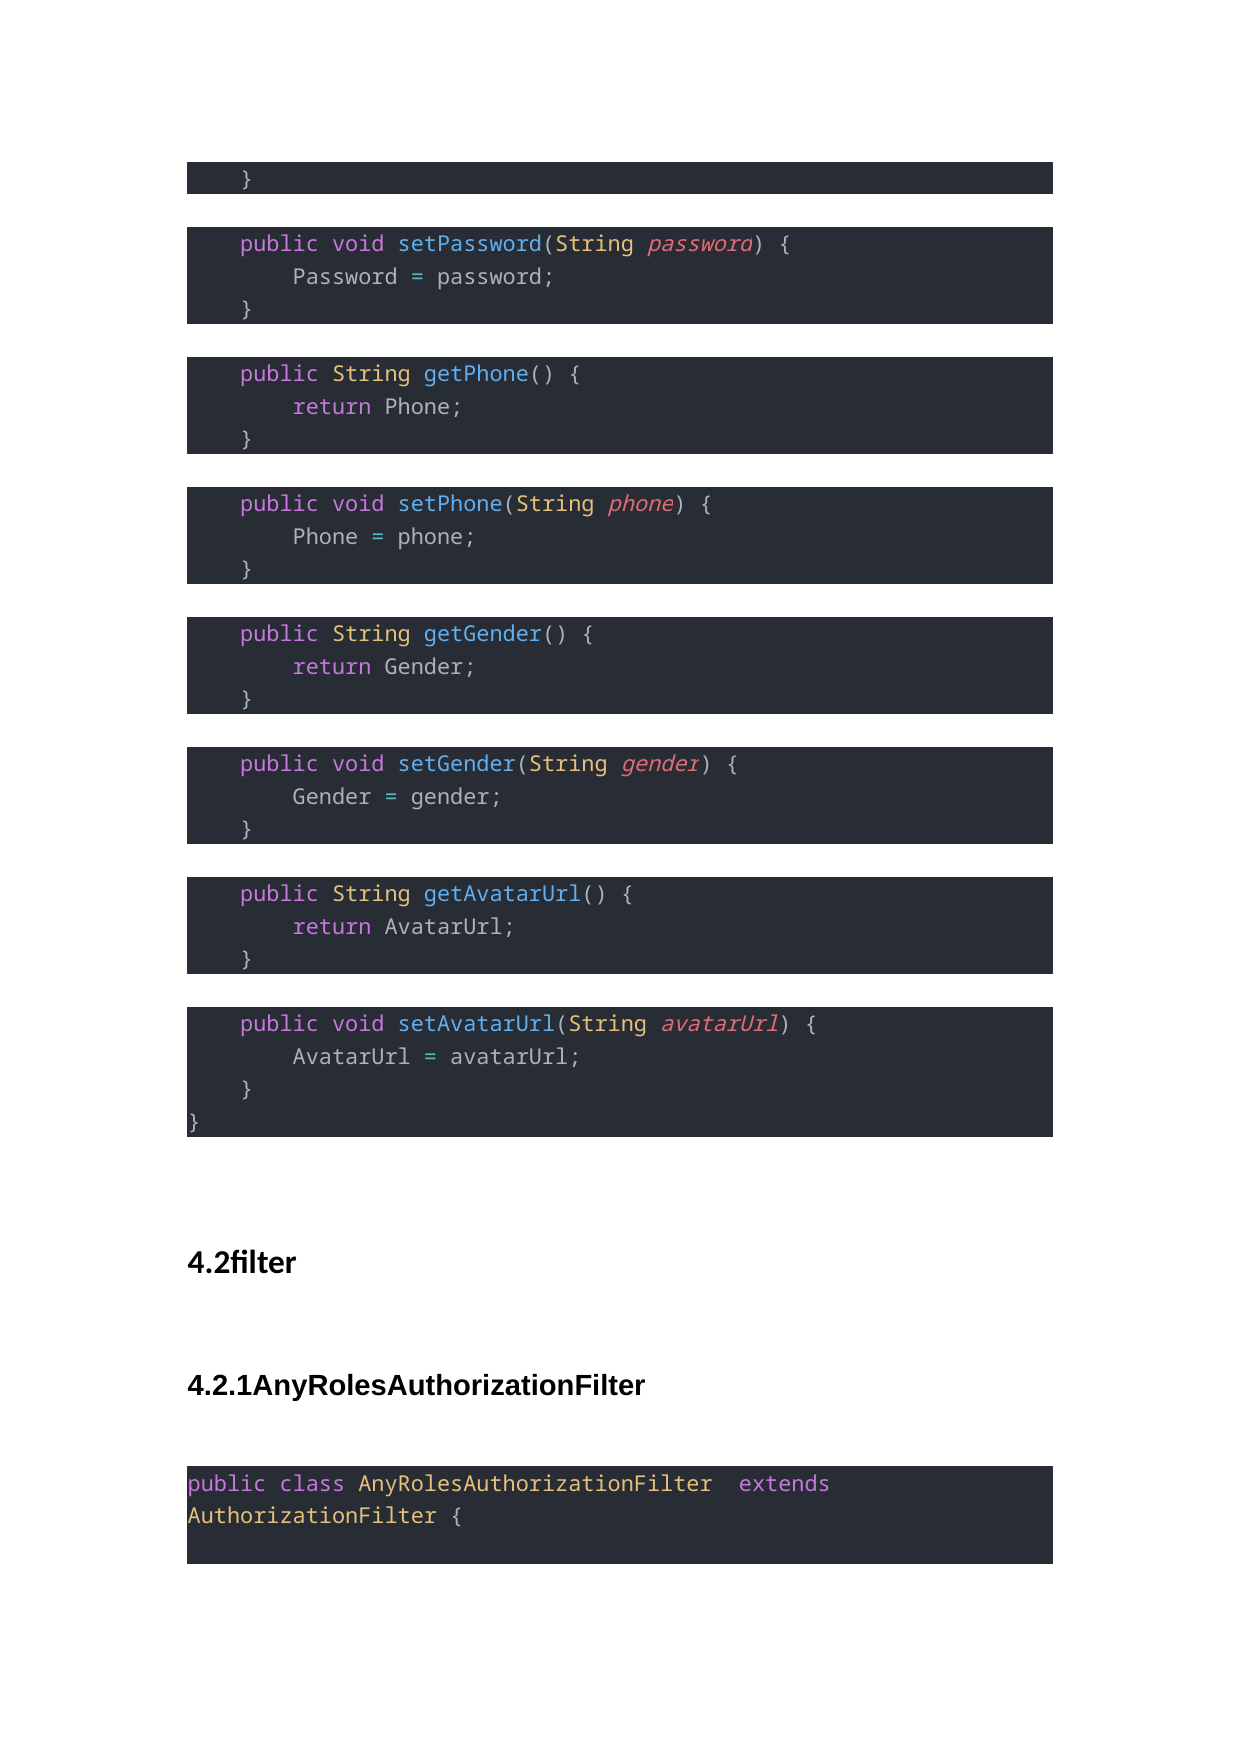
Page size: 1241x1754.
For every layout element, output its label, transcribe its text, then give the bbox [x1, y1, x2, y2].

text return AvatarUrl; [187, 909, 1053, 942]
text return Gender; [187, 649, 1053, 682]
text } [187, 292, 1053, 324]
text public String getPhone() { [187, 357, 1053, 389]
text } [187, 1072, 1053, 1104]
text public void setPassword(String password) { [187, 227, 1053, 259]
text } [187, 682, 1053, 714]
subtitle 4.2.1AnyRolesAuthorizationFilter [187, 1352, 1053, 1417]
text } [187, 942, 1053, 974]
text } [187, 422, 1053, 454]
text AvatarUrl = avatarUrl; [187, 1039, 1053, 1072]
text public class AnyRolesAuthorizationFilter extends AuthorizationFilter { [187, 1466, 1053, 1531]
text } [187, 1104, 1053, 1137]
text return Phone; [187, 389, 1053, 422]
text } [187, 552, 1053, 584]
text public void setGender(String gender) { [187, 747, 1053, 779]
text Phone = phone; [187, 519, 1053, 552]
text public void setAvatarUrl(String avatarUrl) { [187, 1007, 1053, 1039]
text Gender = gender; [187, 779, 1053, 812]
text public void setPhone(String phone) { [187, 487, 1053, 519]
subtitle 4.2filter [187, 1229, 1053, 1294]
text } [187, 162, 1053, 194]
text Password = password; [187, 259, 1053, 292]
text } [187, 812, 1053, 844]
text public String getGender() { [187, 617, 1053, 649]
text public String getAvatarUrl() { [187, 877, 1053, 909]
